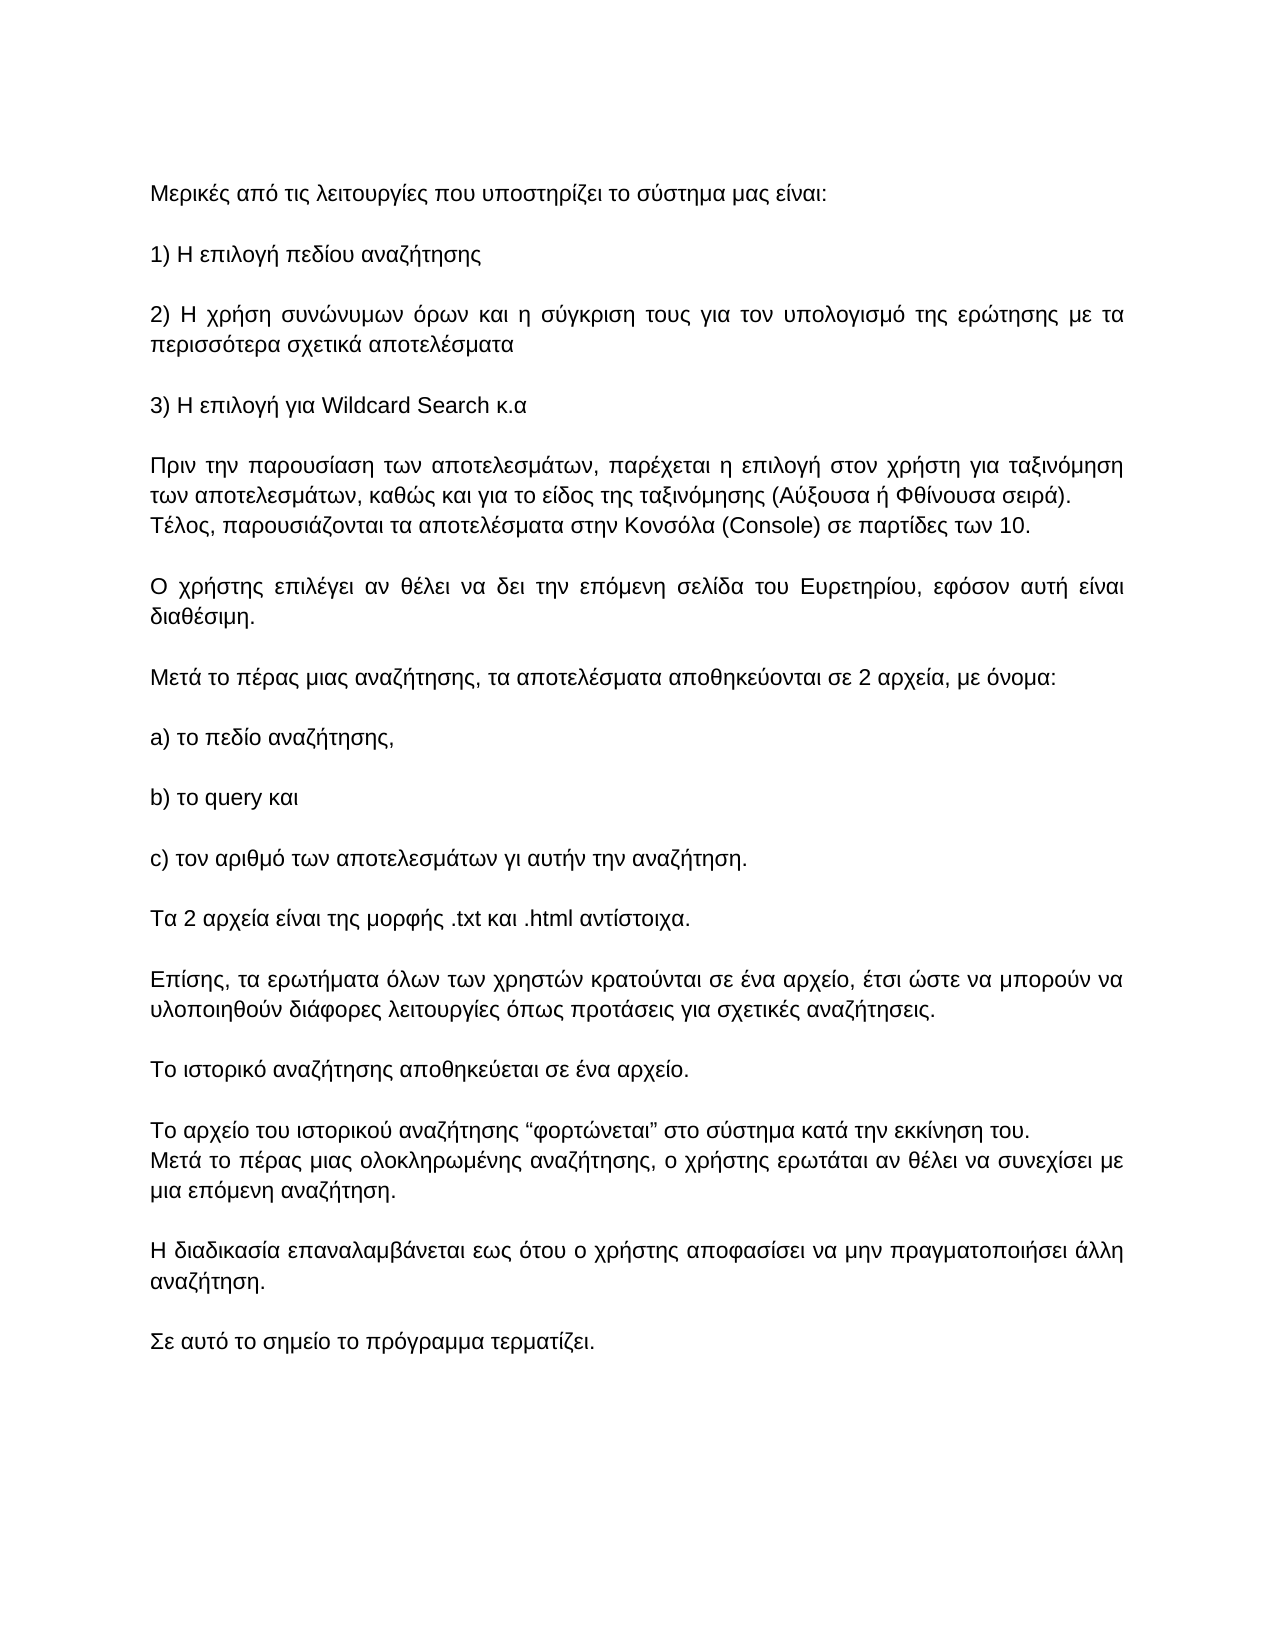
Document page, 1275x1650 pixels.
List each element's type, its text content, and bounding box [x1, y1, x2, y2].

text Σε αυτό το σημείο το πρόγραμμα τερματίζει. [150, 1328, 1125, 1354]
text Πριν την παρουσίαση των αποτελεσμάτων, παρέχεται η επιλογή στον χρήστη για ταξινόμηση των αποτελεσμάτων, καθώς και για το είδος της ταξινόμησης (Αύξουσα ή Φθίνουσα σειρά). [150, 452, 1125, 509]
text 1) Η επιλογή πεδίου αναζήτησης [150, 241, 1125, 267]
text Ο χρήστης επιλέγει αν θέλει να δει την επόμενη σελίδα του Ευρετηρίου, εφόσον αυτή είναι διαθέσιμη. [150, 573, 1125, 629]
text Τα 2 αρχεία είναι της μορφής .txt και .html αντίστοιχα. [150, 905, 1125, 932]
text Μερικές από τις λειτουργίες που υποστηρίζει το σύστημα μας είναι: [150, 180, 1125, 207]
text Μετά το πέρας μιας ολοκληρωμένης αναζήτησης, ο χρήστης ερωτάται αν θέλει να συνεχίσει με μια επόμενη αναζήτηση. [150, 1147, 1125, 1203]
text b) το query και [150, 784, 1125, 811]
text Η διαδικασία επαναλαμβάνεται εως ότου ο χρήστης αποφασίσει να μην πραγματοποιήσει άλλη αναζήτηση. [150, 1237, 1125, 1294]
text Το ιστορικό αναζήτησης αποθηκεύεται σε ένα αρχείο. [150, 1056, 1125, 1083]
text c) τον αριθμό των αποτελεσμάτων γι αυτήν την αναζήτηση. [150, 845, 1125, 871]
text Τέλος, παρουσιάζονται τα αποτελέσματα στην Κονσόλα (Console) σε παρτίδες των 10. [150, 512, 1125, 539]
text Μετά το πέρας μιας αναζήτησης, τα αποτελέσματα αποθηκεύονται σε 2 αρχεία, με όνομα: [150, 663, 1125, 690]
text 2) Η χρήση συνώνυμων όρων και η σύγκριση τους για τον υπολογισμό της ερώτησης με τα περισσότερα σχετικά αποτελέσματα [150, 301, 1125, 358]
text Το αρχείο του ιστορικού αναζήτησης “φορτώνεται” στο σύστημα κατά την εκκίνηση του. [150, 1117, 1125, 1143]
text 3) Η επιλογή για Wildcard Search κ.α [150, 392, 1125, 418]
text Επίσης, τα ερωτήματα όλων των χρηστών κρατούνται σε ένα αρχείο, έτσι ώστε να μπορούν να υλοποιηθούν διάφορες λειτουργίες όπως προτάσεις για σχετικές αναζήτησεις. [150, 966, 1125, 1022]
text a) το πεδίο αναζήτησης, [150, 724, 1125, 750]
